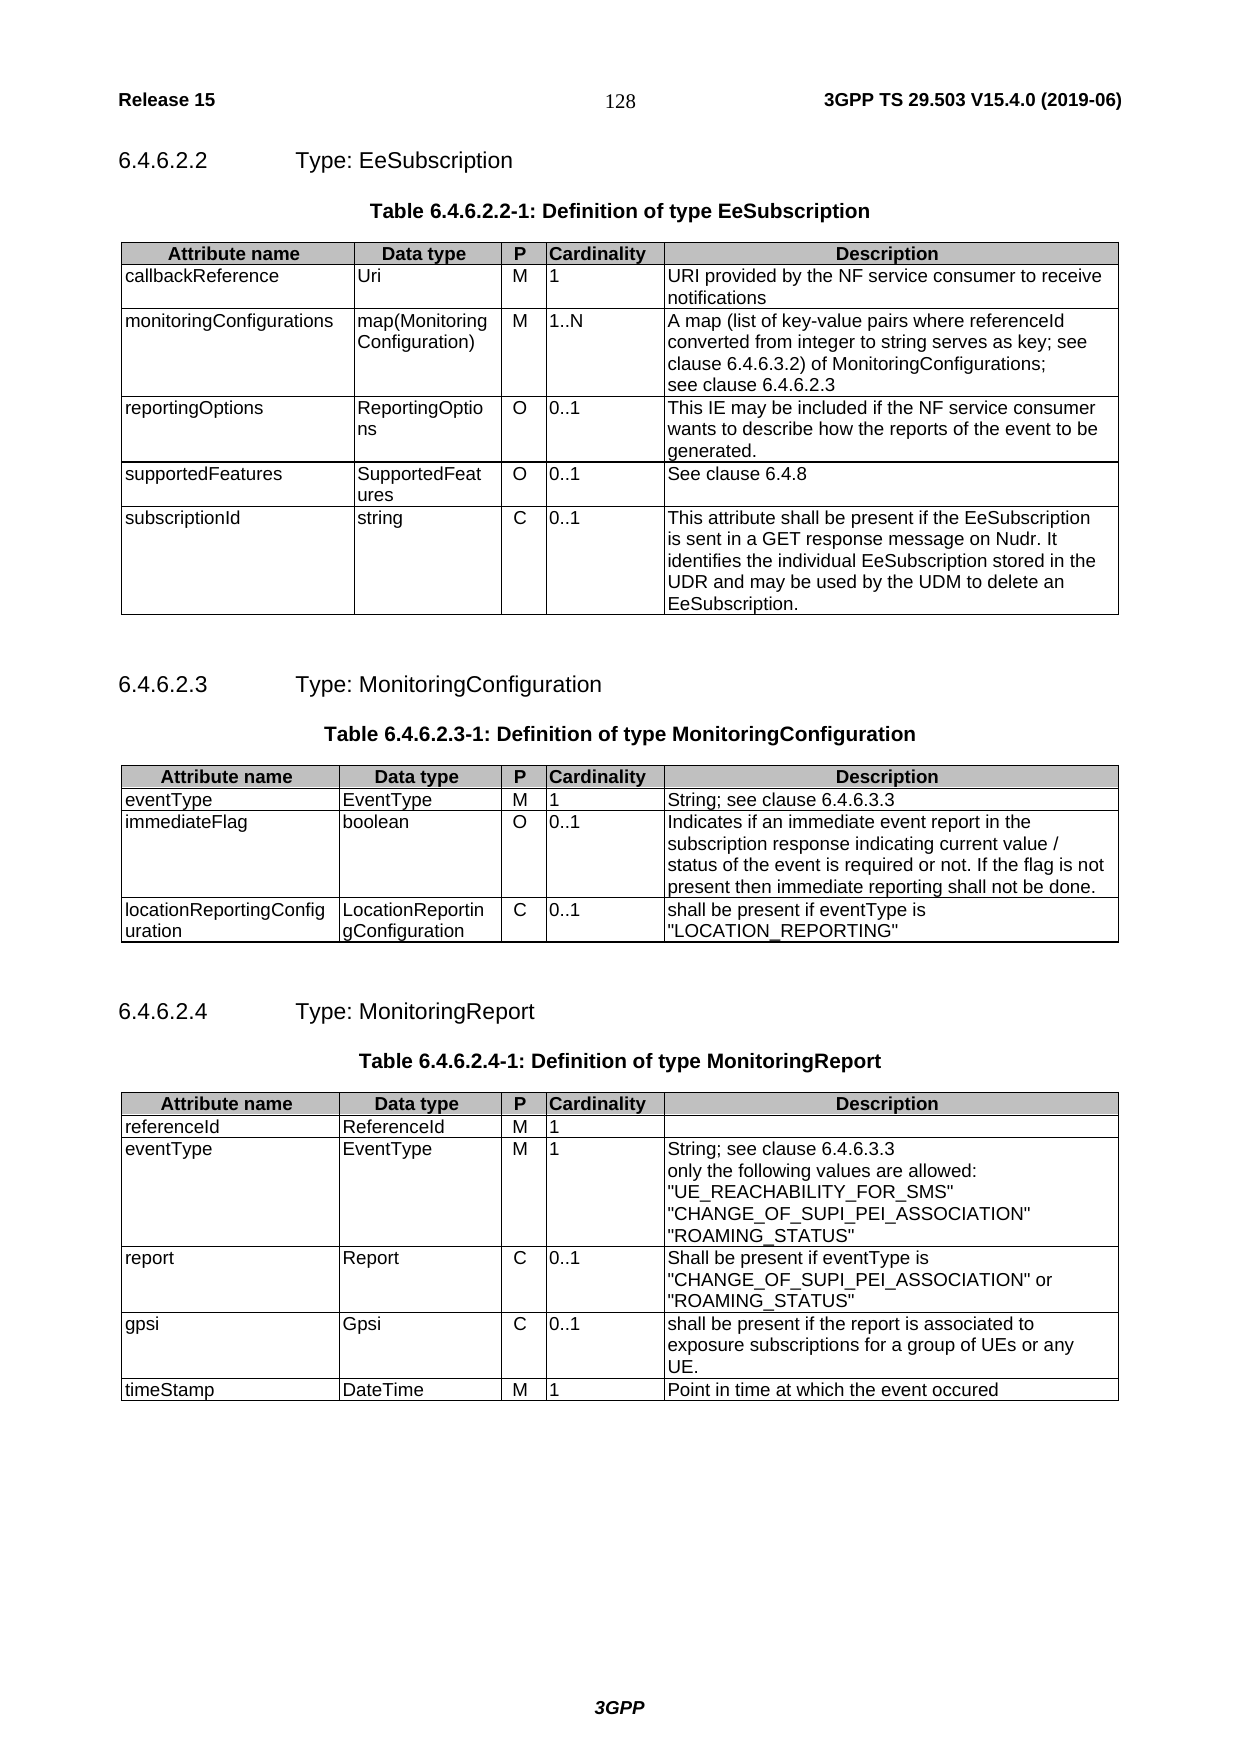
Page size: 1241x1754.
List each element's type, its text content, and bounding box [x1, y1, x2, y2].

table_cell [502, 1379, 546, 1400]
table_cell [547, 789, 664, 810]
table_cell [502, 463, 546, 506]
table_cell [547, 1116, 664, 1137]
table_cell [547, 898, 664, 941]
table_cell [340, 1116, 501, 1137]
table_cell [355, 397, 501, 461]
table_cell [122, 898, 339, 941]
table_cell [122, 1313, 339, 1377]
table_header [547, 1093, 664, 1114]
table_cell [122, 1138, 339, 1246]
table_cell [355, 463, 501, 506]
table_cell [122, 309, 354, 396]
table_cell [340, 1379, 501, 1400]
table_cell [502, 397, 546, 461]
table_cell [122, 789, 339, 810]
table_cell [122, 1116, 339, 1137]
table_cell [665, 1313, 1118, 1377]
subtitle 6.4.6.2.3 Type: MonitoringConfiguration [118, 671, 1122, 697]
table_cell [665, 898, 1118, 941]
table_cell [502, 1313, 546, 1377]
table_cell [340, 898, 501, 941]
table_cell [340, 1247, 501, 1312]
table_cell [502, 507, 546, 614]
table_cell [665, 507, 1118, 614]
text Table 6.4.6.2.4-1: Definition of type MonitoringReport [118, 1049, 1122, 1073]
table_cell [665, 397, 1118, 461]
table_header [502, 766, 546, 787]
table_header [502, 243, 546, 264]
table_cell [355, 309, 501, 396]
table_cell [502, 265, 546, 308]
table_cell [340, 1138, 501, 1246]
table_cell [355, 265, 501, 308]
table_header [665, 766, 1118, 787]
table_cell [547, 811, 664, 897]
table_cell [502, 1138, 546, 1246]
subtitle 6.4.6.2.4 Type: MonitoringReport [118, 998, 1122, 1024]
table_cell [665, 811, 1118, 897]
subtitle 6.4.6.2.2 Type: EeSubscription [118, 147, 1122, 174]
text Table 6.4.6.2.3-1: Definition of type MonitoringConfiguration [118, 722, 1122, 746]
text Table 6.4.6.2.2-1: Definition of type EeSubscription [118, 199, 1122, 223]
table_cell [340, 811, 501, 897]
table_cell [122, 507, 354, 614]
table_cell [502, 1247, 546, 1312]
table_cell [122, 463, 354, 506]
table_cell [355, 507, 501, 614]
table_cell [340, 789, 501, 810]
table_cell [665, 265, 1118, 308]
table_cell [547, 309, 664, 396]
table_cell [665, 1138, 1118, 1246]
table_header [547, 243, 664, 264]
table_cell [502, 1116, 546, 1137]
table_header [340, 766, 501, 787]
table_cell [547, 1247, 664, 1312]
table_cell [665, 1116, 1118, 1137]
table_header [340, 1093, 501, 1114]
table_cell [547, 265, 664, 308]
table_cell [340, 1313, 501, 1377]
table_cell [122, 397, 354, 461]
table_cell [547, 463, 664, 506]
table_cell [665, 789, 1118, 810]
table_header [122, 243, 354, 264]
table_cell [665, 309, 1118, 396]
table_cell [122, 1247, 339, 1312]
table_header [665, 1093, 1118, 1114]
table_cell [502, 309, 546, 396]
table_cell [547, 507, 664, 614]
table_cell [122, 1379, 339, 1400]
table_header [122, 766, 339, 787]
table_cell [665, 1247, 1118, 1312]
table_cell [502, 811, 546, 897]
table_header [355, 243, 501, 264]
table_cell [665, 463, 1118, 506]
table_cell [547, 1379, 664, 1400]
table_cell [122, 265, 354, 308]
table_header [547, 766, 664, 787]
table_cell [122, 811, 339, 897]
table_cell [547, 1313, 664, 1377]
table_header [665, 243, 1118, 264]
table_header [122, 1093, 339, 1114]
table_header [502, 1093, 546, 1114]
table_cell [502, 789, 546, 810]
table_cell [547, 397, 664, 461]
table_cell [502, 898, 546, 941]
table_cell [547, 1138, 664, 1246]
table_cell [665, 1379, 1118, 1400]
